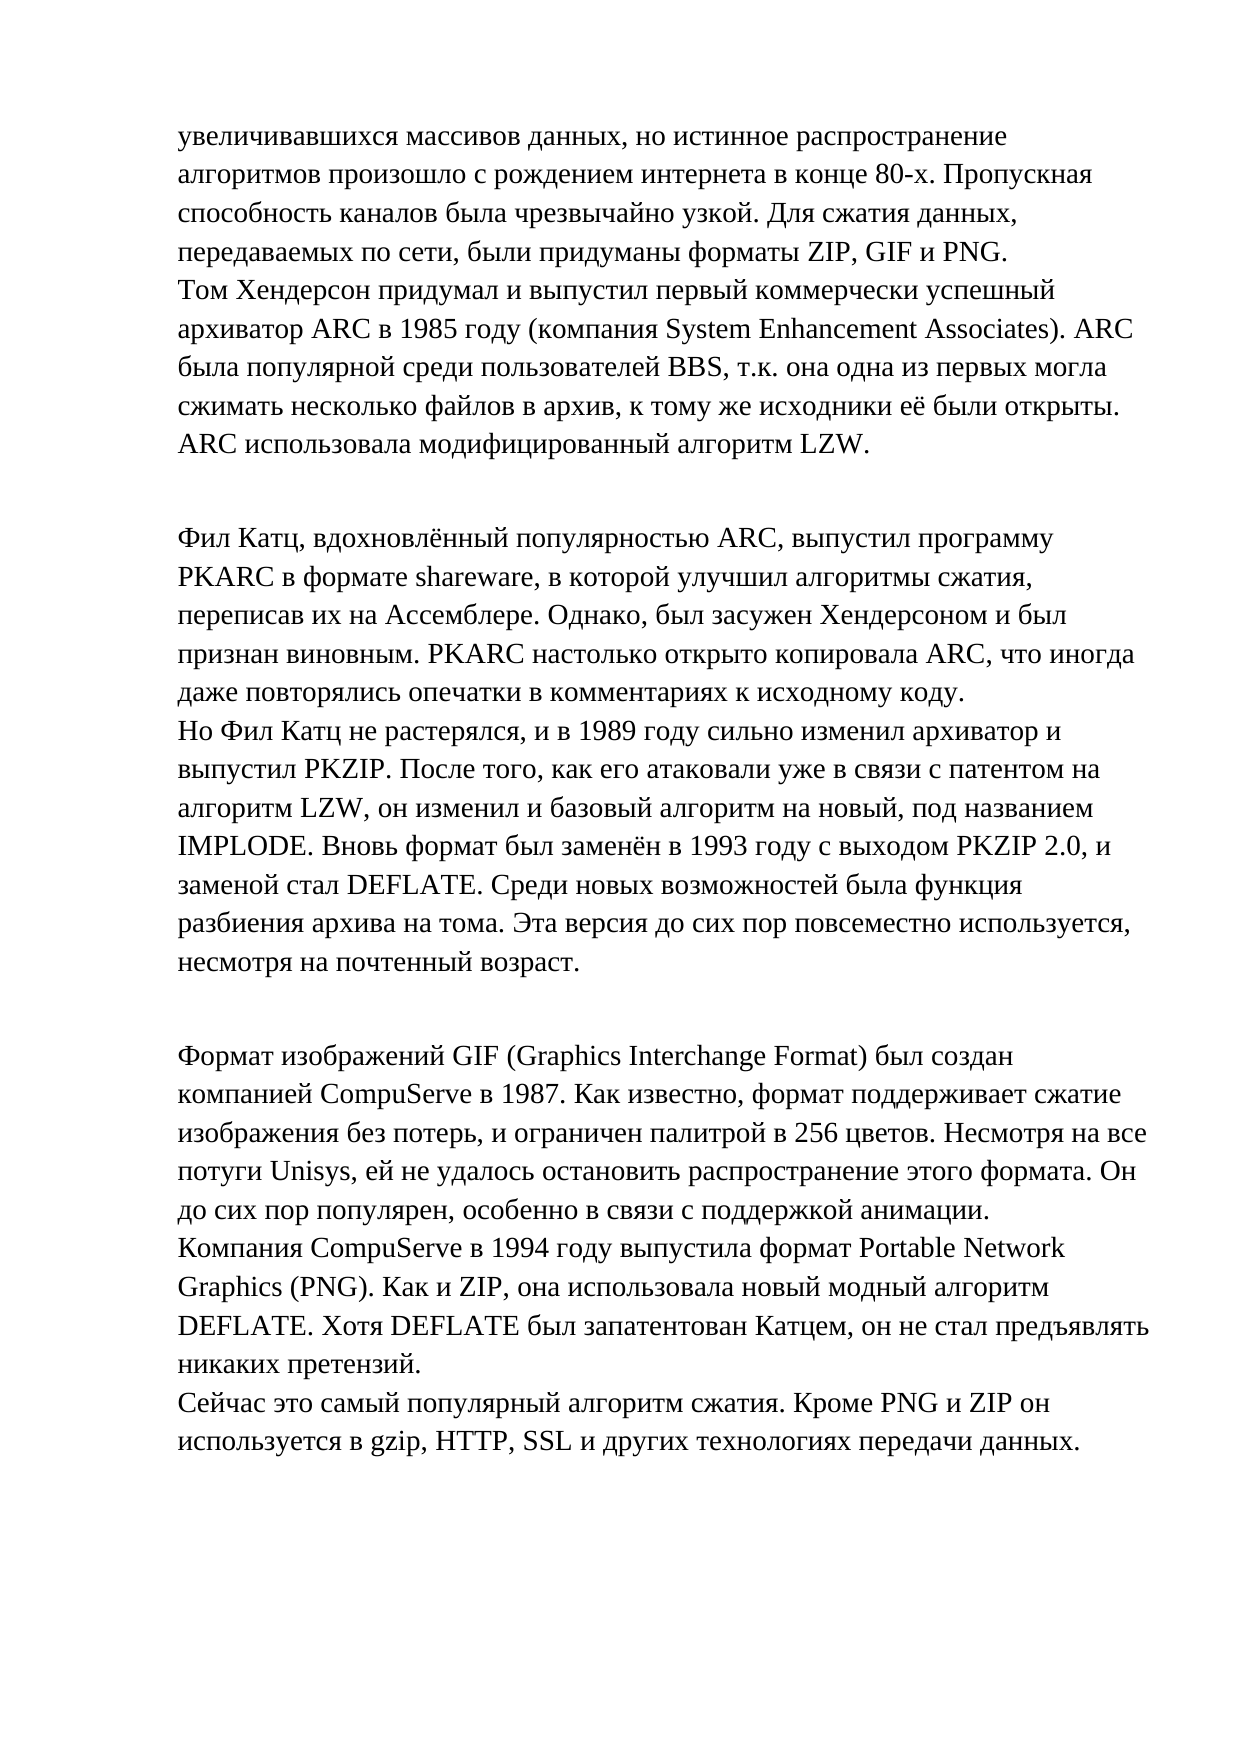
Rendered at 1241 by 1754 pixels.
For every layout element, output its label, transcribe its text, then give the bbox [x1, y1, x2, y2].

text Фил Катц, вдохновлённый популярностью ARC, выпустил программу PKARC в формате shareware, в которой улучшил алгоритмы сжатия, переписав их на Ассемблере. Однако, был засужен Хендерсоном и был признан виновным. PKARC настолько открыто копировала ARC, что иногда даже повторялись опечатки в комментариях к исходному коду. Но Фил Катц не растерялся, и в 1989 году сильно изменил архиватор и выпустил PKZIP. После того, как его атаковали уже в связи с патентом на алгоритм LZW, он изменил и базовый алгоритм на новый, под названием IMPLODE. Вновь формат был заменён в 1993 году с выходом PKZIP 2.0, и заменой стал DEFLATE. Среди новых возможностей была функция разбиения архива на тома. Эта версия до сих пор повсеместно используется, несмотря на почтенный возраст. [177, 482, 1152, 978]
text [177, 118, 1152, 460]
text Формат изображений GIF (Graphics Interchange Format) был создан компанией CompuServe в 1987. Как известно, формат поддерживает сжатие изображения без потерь, и ограничен палитрой в 256 цветов. Несмотря на все потуги Unisys, ей не удалось остановить распространение этого формата. Он до сих пор популярен, особенно в связи с поддержкой анимации. Компания CompuServe в 1994 году выпустила формат Portable Network Graphics (PNG). Как и ZIP, она использовала новый модный алгоритм DEFLATE. Хотя DEFLATE был запатентован Катцем, он не стал предъявлять никаких претензий. Сейчас это самый популярный алгоритм сжатия. Кроме PNG и ZIP он используется в gzip, HTTP, SSL и других технологиях передачи данных. [177, 999, 1152, 1528]
